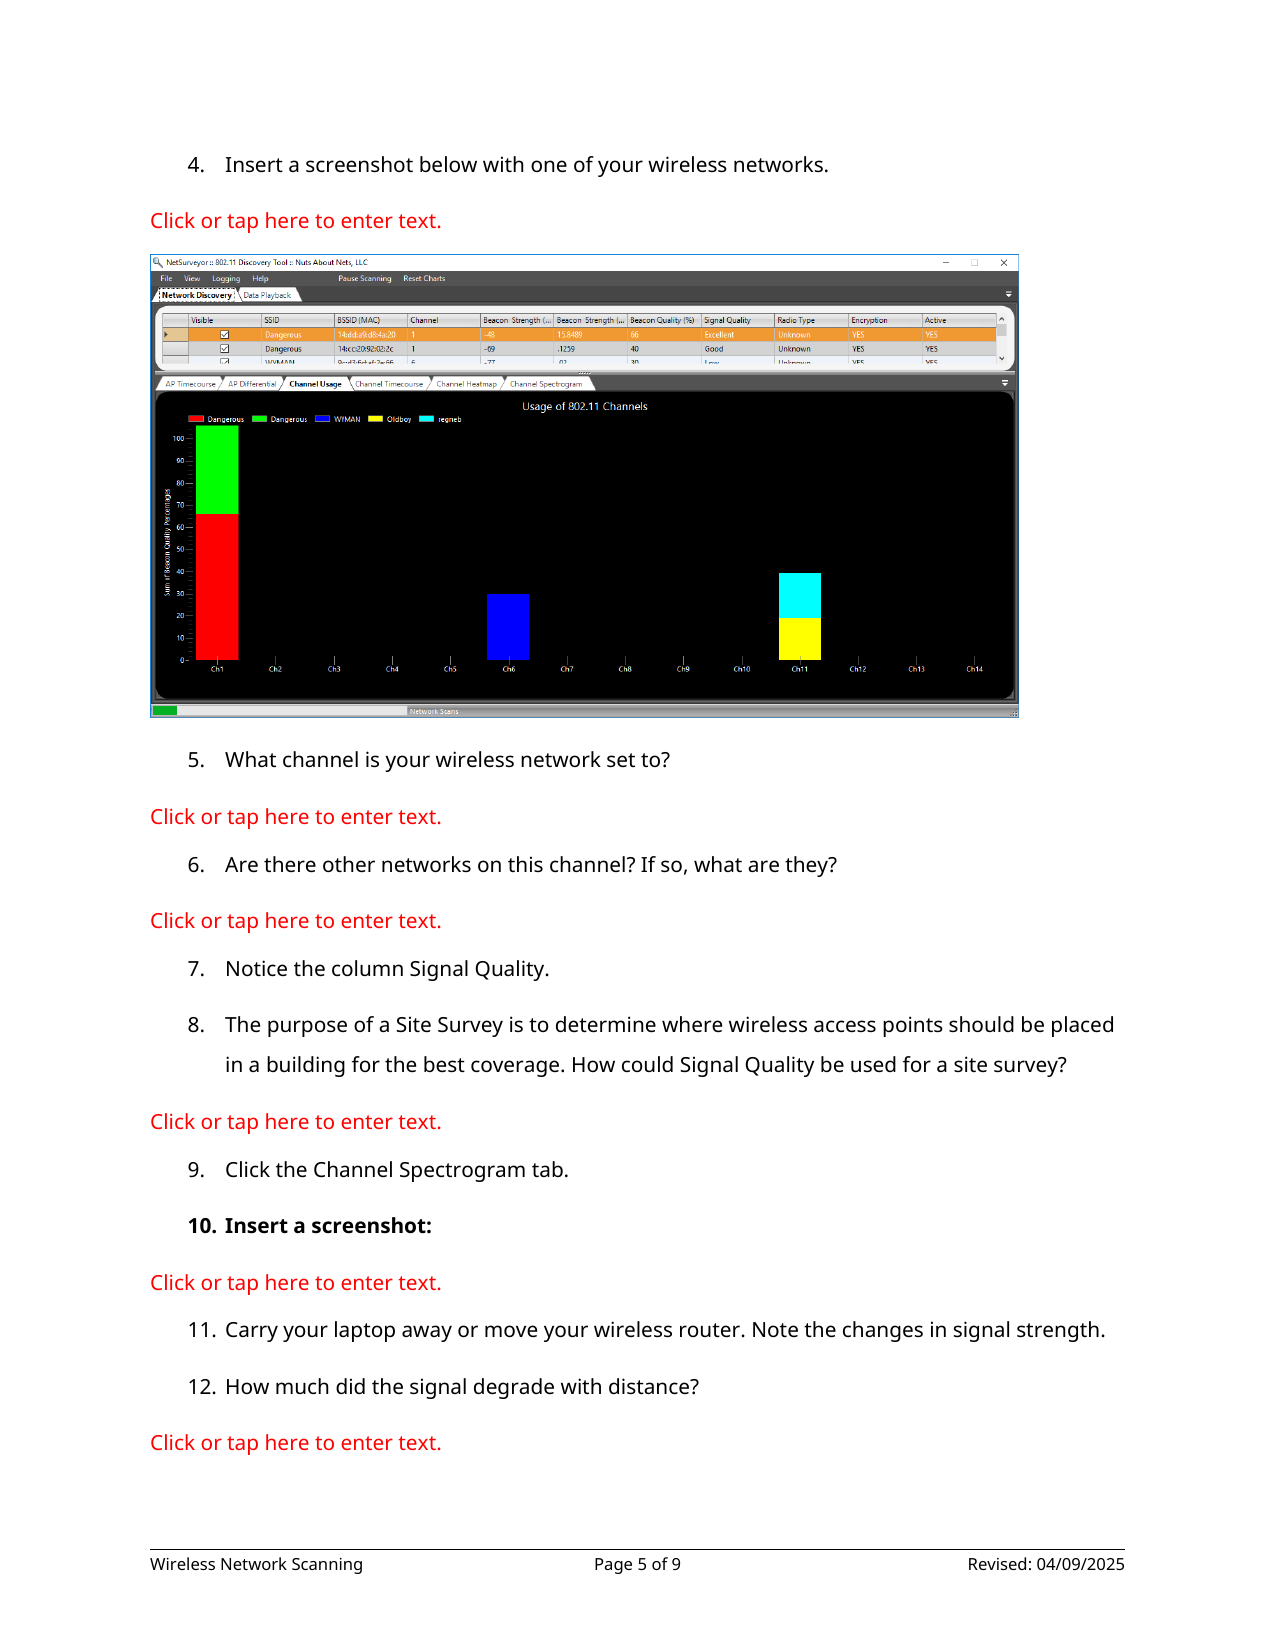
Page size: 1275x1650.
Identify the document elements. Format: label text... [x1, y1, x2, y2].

list Click the Channel Spectrogram tab. [187, 1155, 1125, 1183]
picture [150, 254, 1019, 718]
list Notice the column Signal Quality. [187, 954, 1125, 983]
list Insert a screenshot: [187, 1211, 1125, 1240]
list The purpose of a Site Survey is to determine where wireless access points should be placed in a building for the best coverage. How could Signal Quality be used for a site survey? [187, 1011, 1125, 1079]
list Carry your laptop away or move your wireless router. Note the changes in signal strength. [187, 1316, 1125, 1344]
list What channel is your wireless network set to? [187, 745, 1125, 774]
list Insert a screenshot below with one of your wireless networks. [187, 150, 1125, 178]
list How much did the signal degrade with distance? [187, 1372, 1125, 1401]
list Are there other networks on this channel? If so, what are they? [187, 850, 1125, 878]
